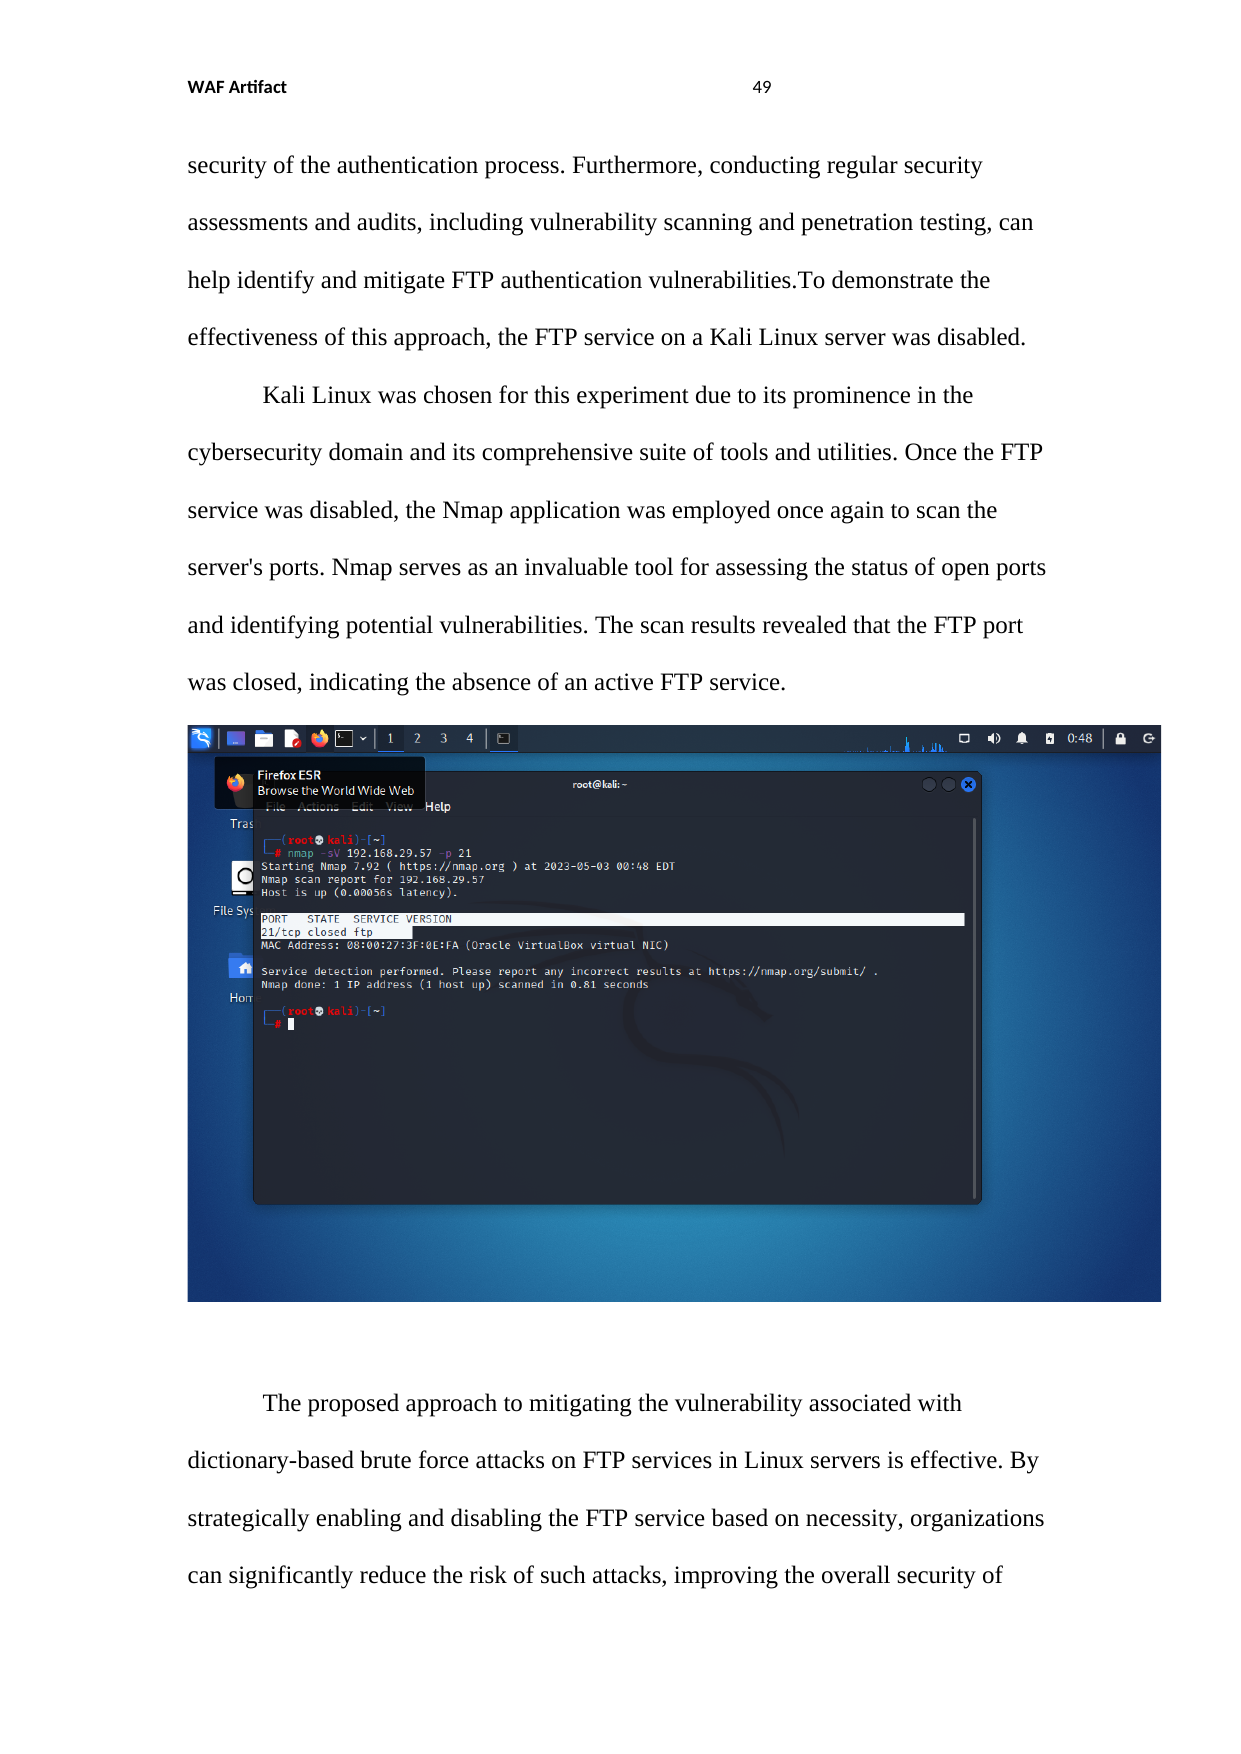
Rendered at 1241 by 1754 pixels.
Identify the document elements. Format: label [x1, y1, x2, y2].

picture [187, 725, 1162, 1302]
text [187, 1388, 1053, 1589]
text [187, 150, 1053, 696]
